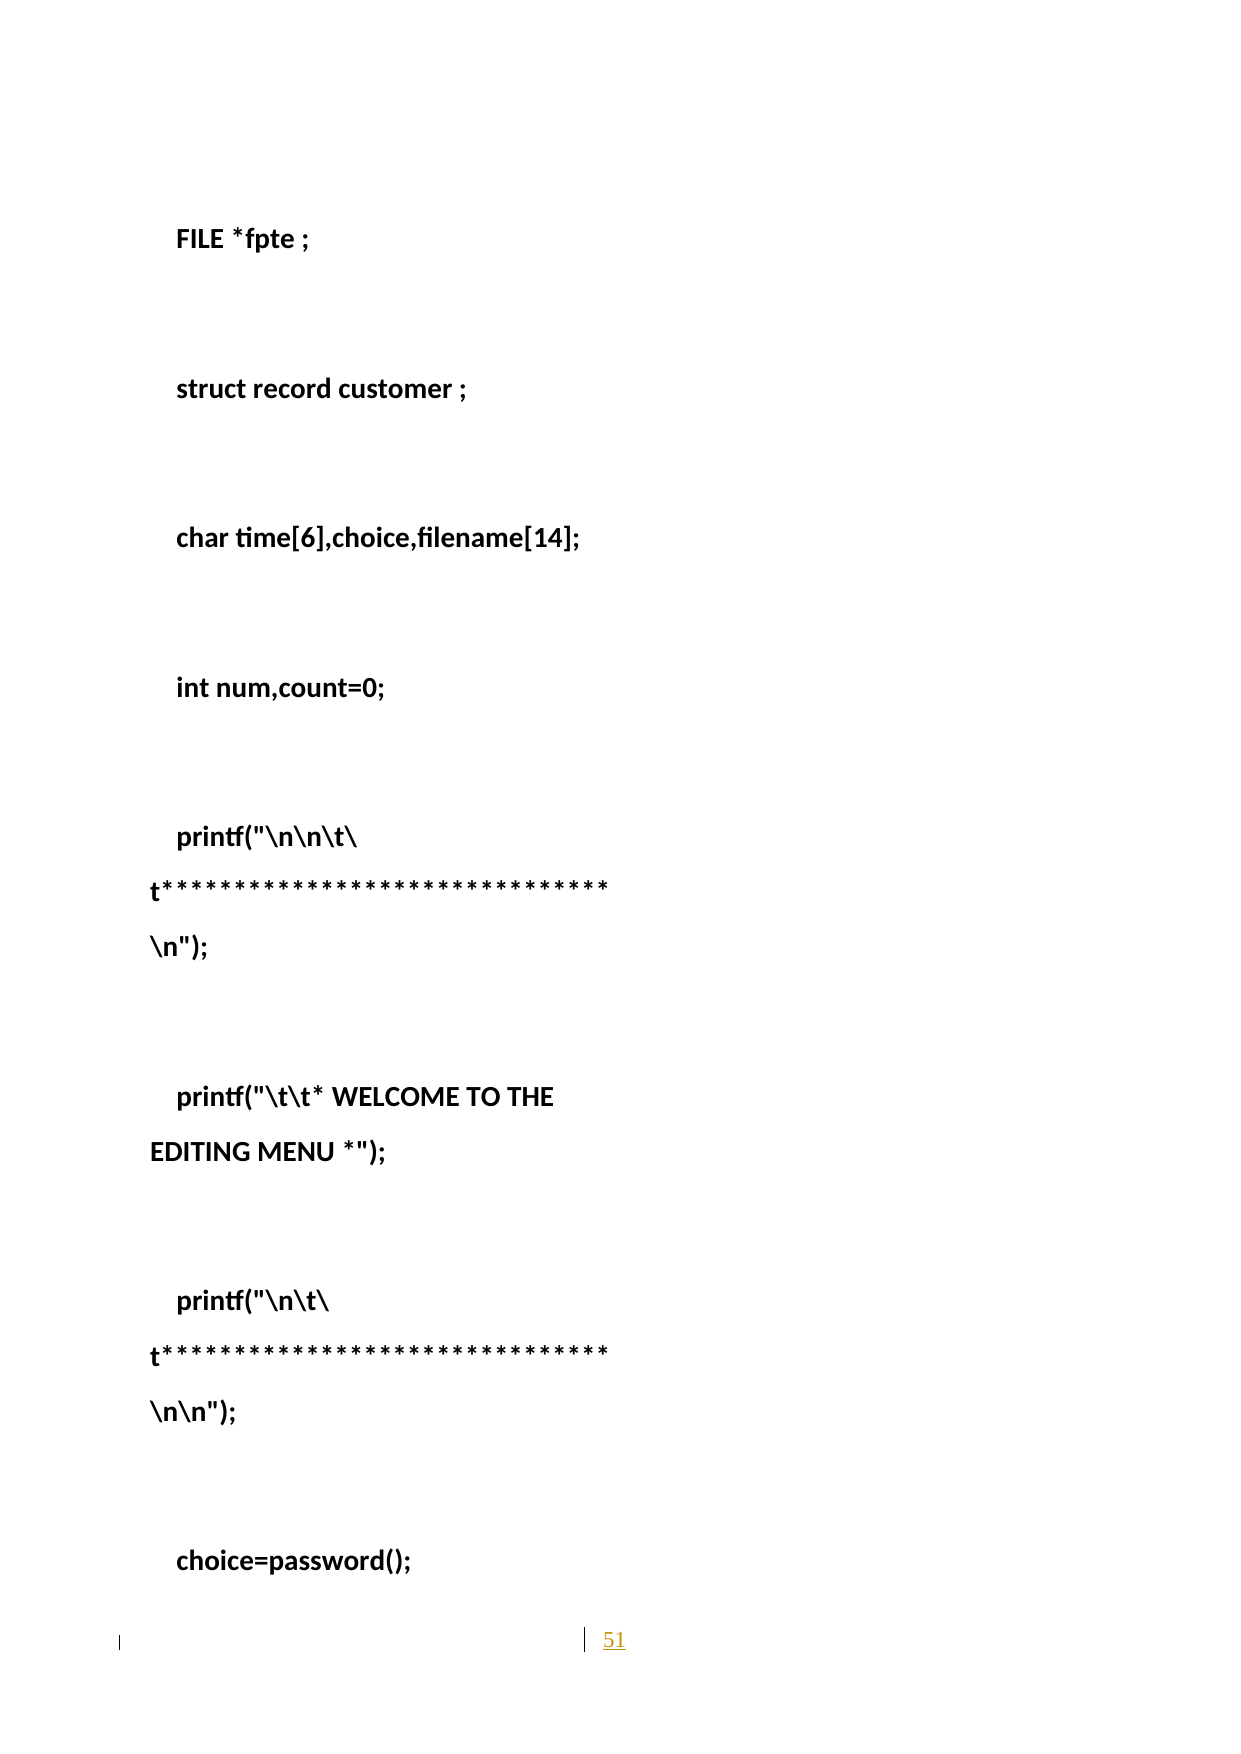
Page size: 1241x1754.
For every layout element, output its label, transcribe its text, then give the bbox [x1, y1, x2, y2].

text int num,count=0; [150, 669, 620, 704]
text printf("\n\t\t*******************************\n\n"); [150, 1282, 620, 1428]
text char time[6],choice,filename[14]; [150, 519, 620, 555]
text choice=password(); [150, 1542, 620, 1578]
text FILE *fpte ; [150, 221, 620, 256]
text printf("\n\n\t\t*******************************\n"); [150, 818, 620, 964]
text printf("\t\t* WELCOME TO THE EDITING MENU *"); [150, 1078, 620, 1169]
text struct record customer ; [150, 370, 620, 406]
